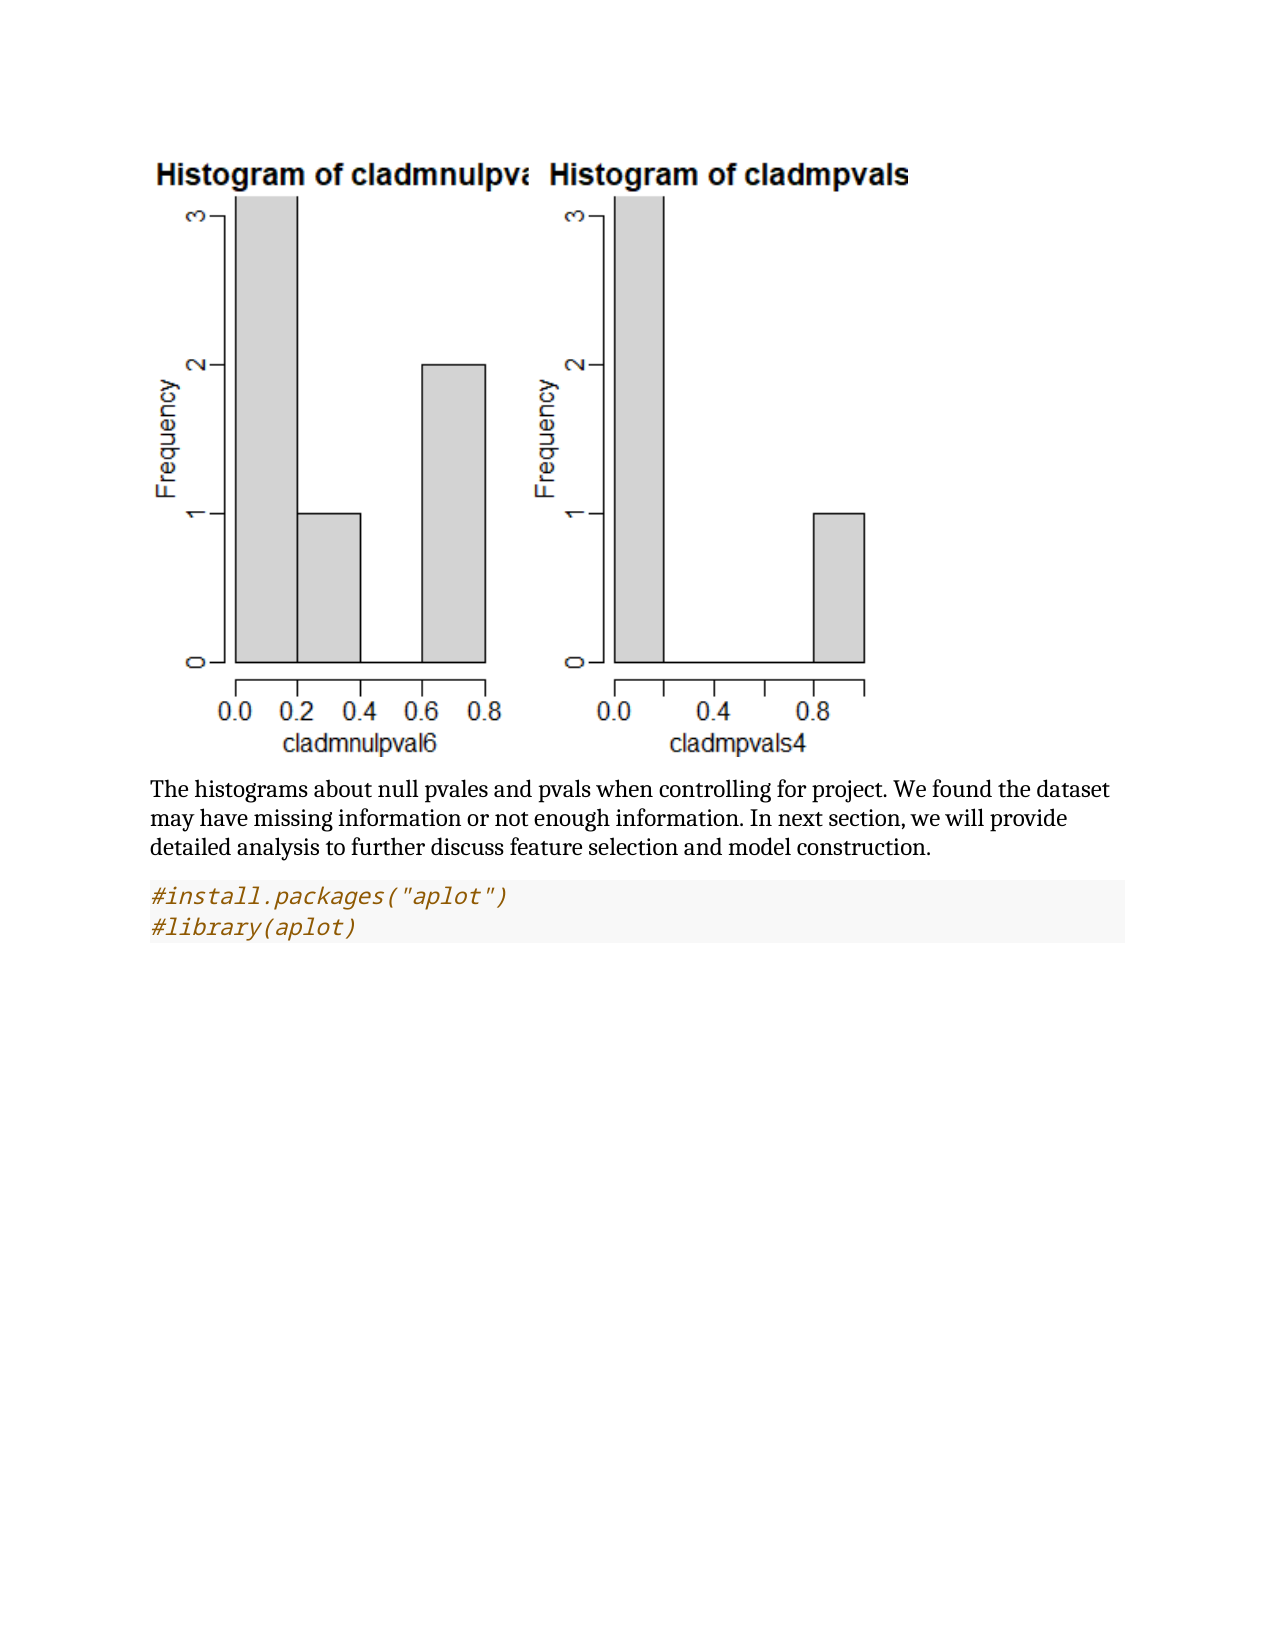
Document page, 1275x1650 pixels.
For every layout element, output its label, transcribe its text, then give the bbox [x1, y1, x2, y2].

text The histograms about null pvales and pvals when controlling for project. We found the dataset may have missing information or not enough information. In next section, we will provide detailed analysis to further discuss feature selection and model construction. [150, 775, 1125, 861]
picture [150, 150, 908, 757]
text #install.packages("aplot") #library(aplot) [356, 880, 1125, 943]
